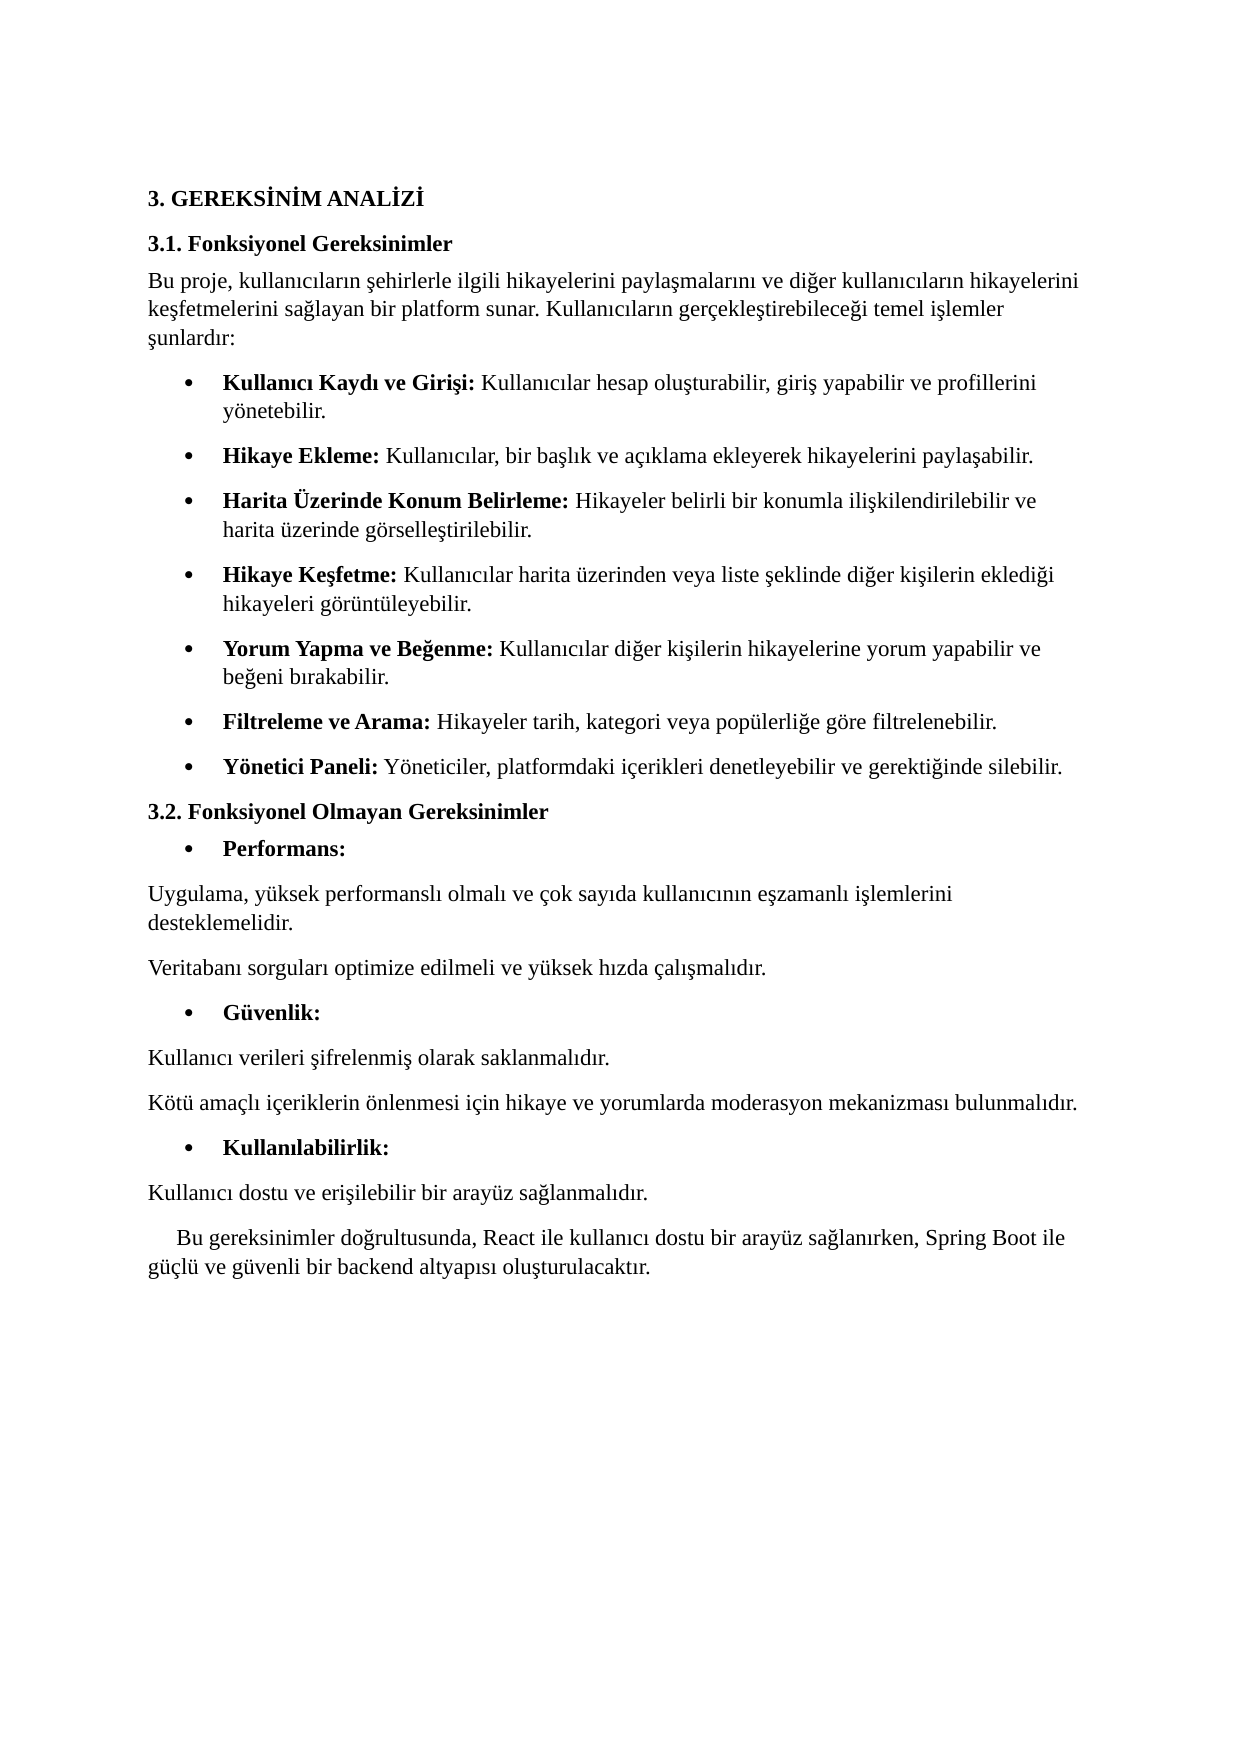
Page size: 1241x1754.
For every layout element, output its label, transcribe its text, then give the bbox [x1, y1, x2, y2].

text Kötü amaçlı içeriklerin önlenmesi için hikaye ve yorumlarda moderasyon mekanizması bulunmalıdır. [148, 1089, 1093, 1116]
text Uygulama, yüksek performanslı olmalı ve çok sayıda kullanıcının eşzamanlı işlemlerini desteklemelidir. [148, 880, 1093, 935]
list Filtreleme ve Arama: Hikayeler tarih, kategori veya popülerliğe göre filtrelenebilir. [185, 708, 1093, 734]
list Yönetici Paneli: Yöneticiler, platformdaki içerikleri denetleyebilir ve gerektiğinde silebilir. [185, 753, 1093, 780]
list Yorum Yapma ve Beğenme: Kullanıcılar diğer kişilerin hikayelerine yorum yapabilir ve beğeni bırakabilir. [185, 635, 1093, 689]
list Kullanılabilirlik: [185, 1134, 1093, 1161]
list Kullanıcı Kaydı ve Girişi: Kullanıcılar hesap oluşturabilir, giriş yapabilir ve profillerini yönetebilir. [185, 369, 1093, 424]
subtitle 3. GEREKSİNİM ANALİZİ [148, 185, 1093, 211]
text Kullanıcı verileri şifrelenmiş olarak saklanmalıdır. [148, 1044, 1093, 1070]
text Bu proje, kullanıcıların şehirlerle ilgili hikayelerini paylaşmalarını ve diğer kullanıcıların hikayelerini keşfetmelerini sağlayan bir platform sunar. Kullanıcıların gerçekleştirebileceği temel işlemler şunlardır: [148, 267, 1093, 350]
subtitle 3.1. Fonksiyonel Gereksinimler [148, 230, 1093, 257]
list Hikaye Ekleme: Kullanıcılar, bir başlık ve açıklama ekleyerek hikayelerini paylaşabilir. [185, 442, 1093, 469]
subtitle 3.2. Fonksiyonel Olmayan Gereksinimler [148, 798, 1093, 825]
list Harita Üzerinde Konum Belirleme: Hikayeler belirli bir konumla ilişkilendirilebilir ve harita üzerinde görselleştirilebilir. [185, 488, 1093, 542]
text Bu gereksinimler doğrultusunda, React ile kullanıcı dostu bir arayüz sağlanırken, Spring Boot ile güçlü ve güvenli bir backend altyapısı oluşturulacaktır. [148, 1224, 1093, 1279]
list Güvenlik: [185, 999, 1093, 1025]
list Hikaye Keşfetme: Kullanıcılar harita üzerinden veya liste şeklinde diğer kişilerin eklediği hikayeleri görüntüleyebilir. [185, 561, 1093, 616]
text Veritabanı sorguları optimize edilmeli ve yüksek hızda çalışmalıdır. [148, 954, 1093, 980]
text Kullanıcı dostu ve erişilebilir bir arayüz sağlanmalıdır. [148, 1179, 1093, 1206]
list Performans: [185, 835, 1093, 862]
